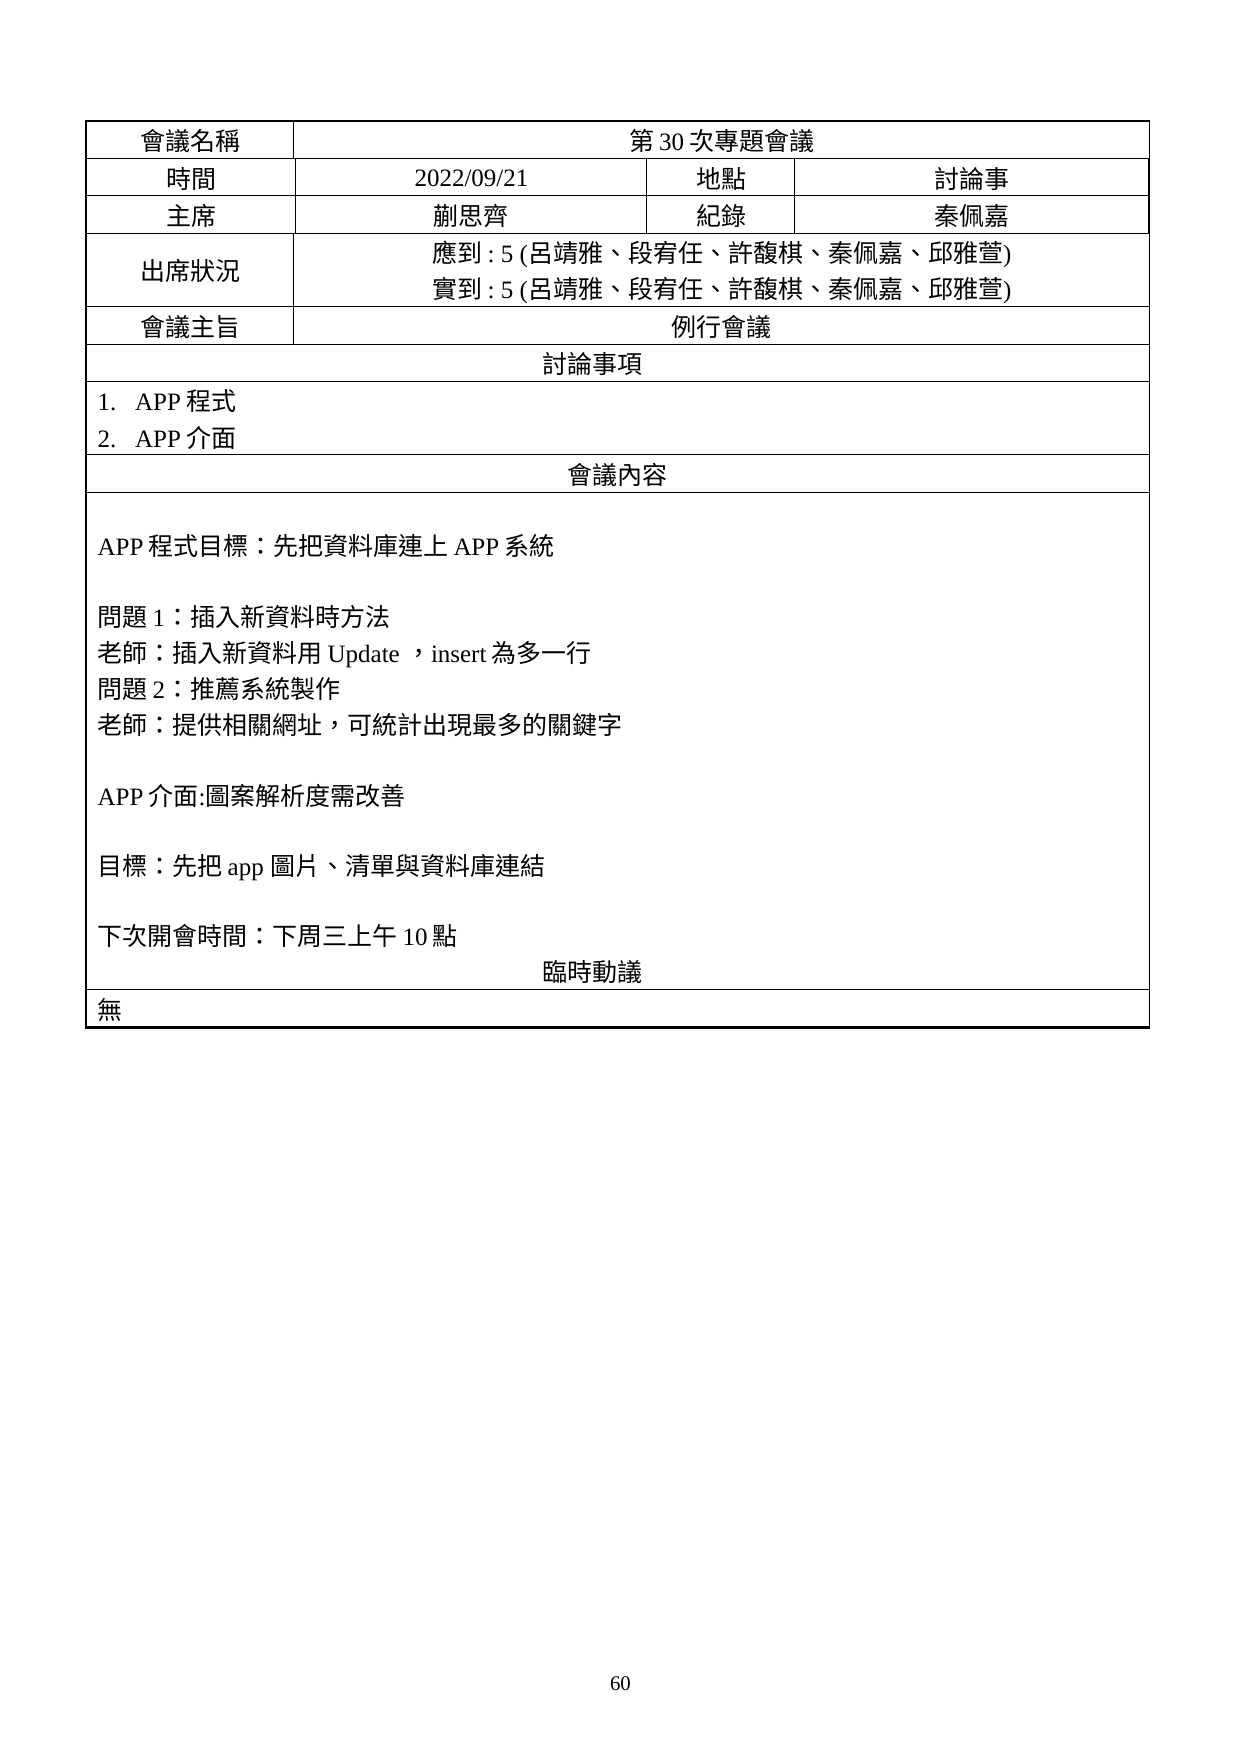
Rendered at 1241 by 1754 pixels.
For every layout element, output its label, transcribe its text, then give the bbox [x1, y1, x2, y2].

table_header 第30次專題會議 [294, 122, 1149, 158]
table_cell 出席狀況 [87, 234, 293, 306]
table_cell 時間 [87, 159, 295, 195]
table_cell 2022/09/21 [296, 159, 646, 195]
table_cell APP程式 APP介面 [87, 382, 1149, 454]
table_cell 無 [87, 990, 1149, 1026]
table_cell 臨時動議 [87, 953, 1149, 989]
table_cell APP程式目標：先把資料庫連上APP系統 問題1：插入新資料時方法 老師：插入新資料用Update ，insert為多一行 問題2：推薦系統製作 老師：提供相關網址，可統計出現最多的關鍵字 APP介面:圖案解析度需改善 目標：先把app 圖片、清單與資料庫連結 下次開會時間：下周三上午10點 [87, 493, 1149, 953]
table_cell 紀錄 [647, 196, 794, 233]
table_cell 討論事 [795, 159, 1148, 195]
table_cell 應到 : 5 (呂靖雅、段宥任、許馥棋、秦佩嘉、邱雅萱) 實到 : 5 (呂靖雅、段宥任、許馥棋、秦佩嘉、邱雅萱) [294, 234, 1149, 306]
table_cell 秦佩嘉 [795, 196, 1148, 233]
table_header 會議名稱 [87, 122, 293, 158]
table_cell 會議內容 [87, 455, 1149, 492]
table_cell 蒯思齊 [296, 196, 646, 233]
table_cell 討論事項 [87, 345, 1149, 381]
table_cell 主席 [87, 196, 295, 233]
table_cell 會議主旨 [87, 307, 293, 343]
table_cell 地點 [647, 159, 794, 195]
table_cell 例行會議 [294, 307, 1149, 343]
